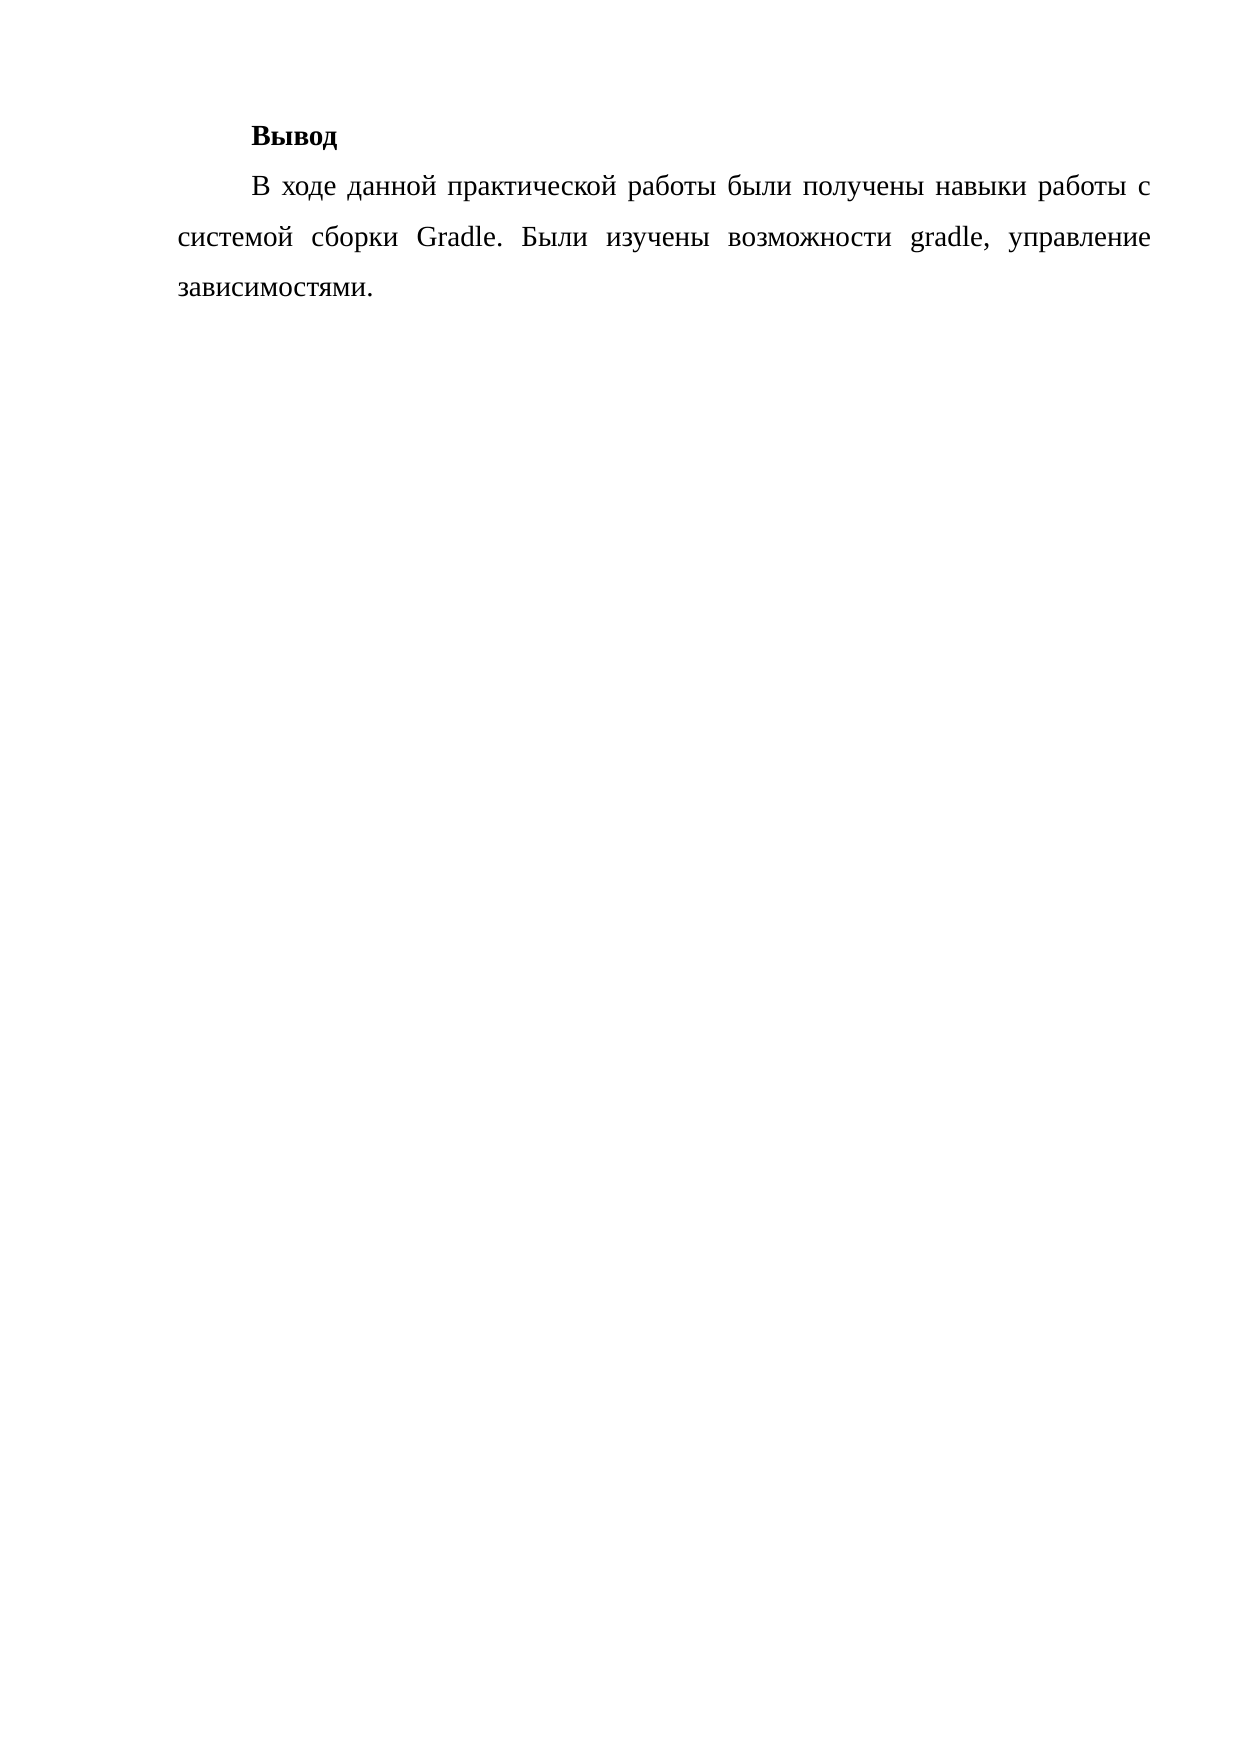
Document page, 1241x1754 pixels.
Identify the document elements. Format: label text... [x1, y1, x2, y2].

list В ходе данной практической работы были получены навыки работы с системой сборки Gradle. Были изучены возможности gradle, управление зависимостями. [177, 168, 1152, 303]
list Вывод [177, 118, 1152, 152]
